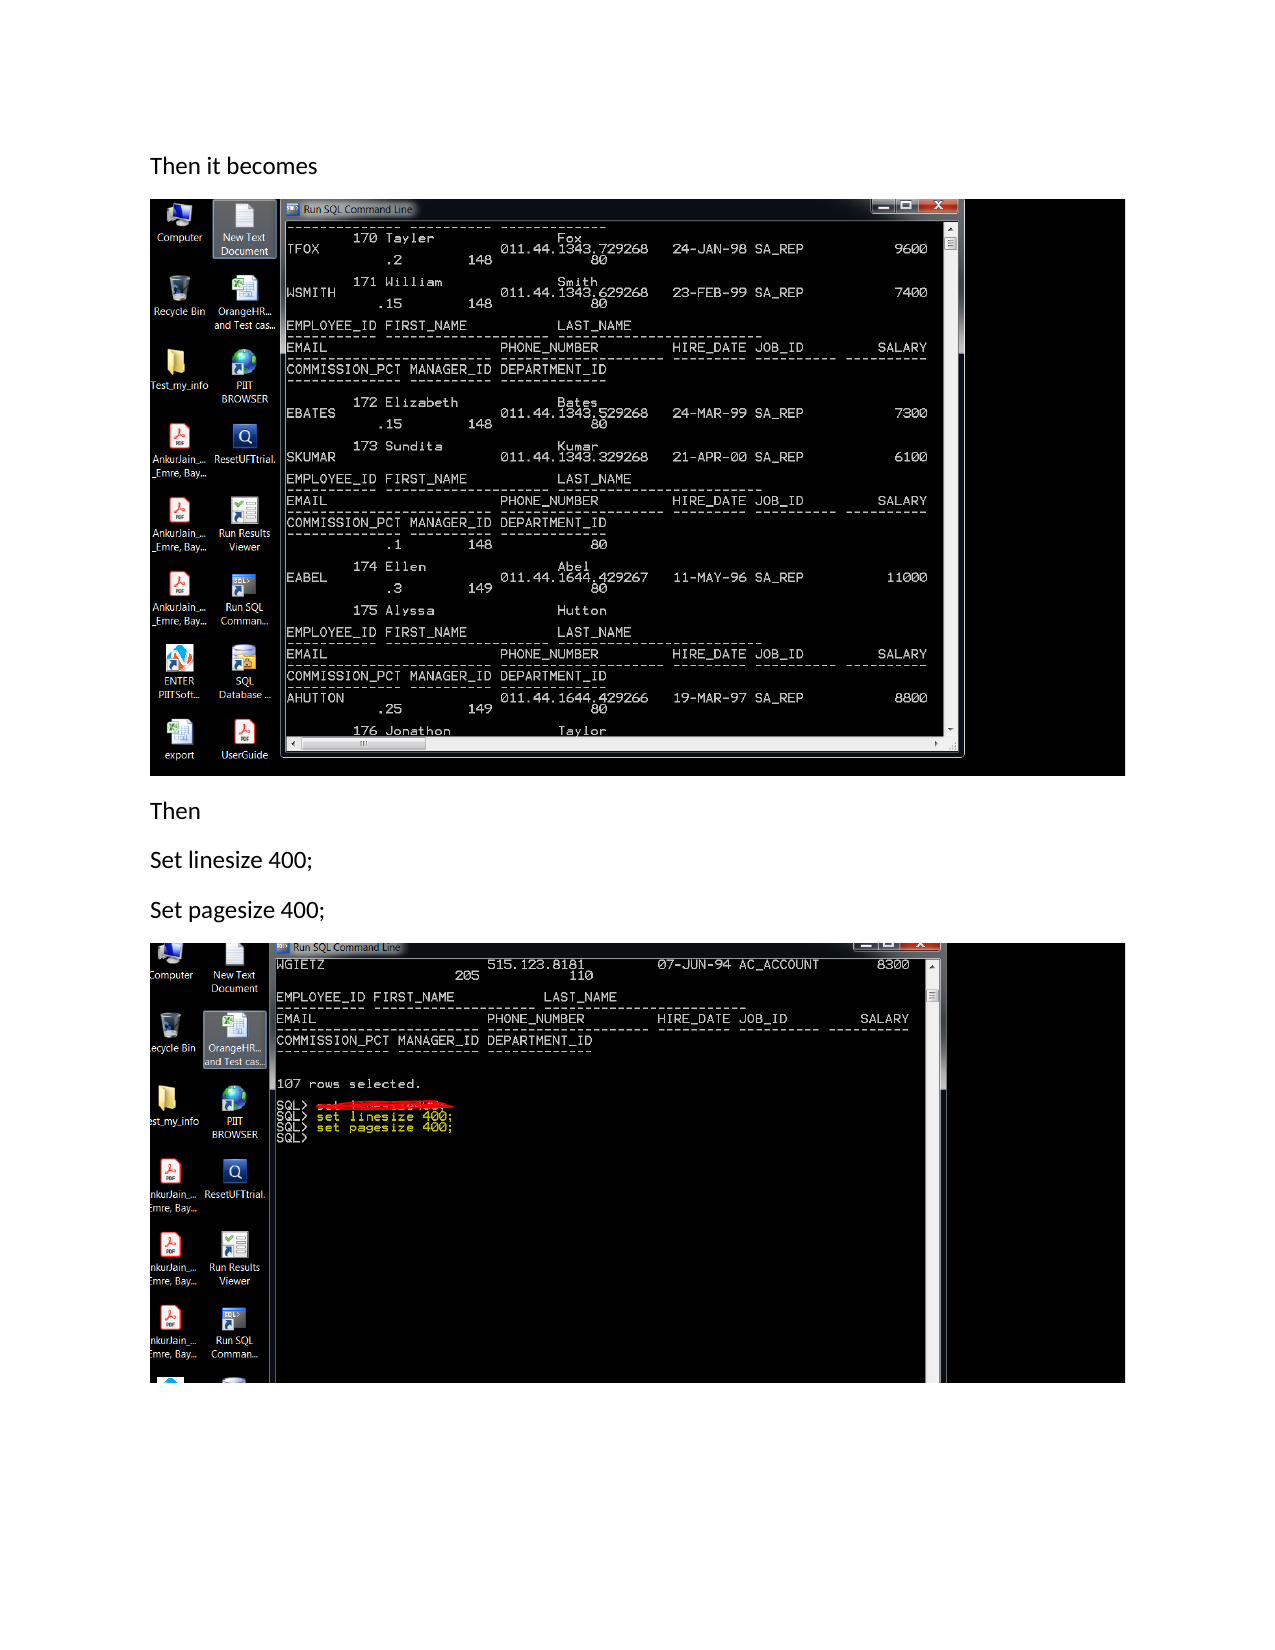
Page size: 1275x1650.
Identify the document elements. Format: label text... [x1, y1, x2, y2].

text Then it becomes [150, 150, 1125, 181]
text Set pagesize 400; [150, 894, 1125, 924]
picture [150, 199, 1125, 776]
text Then [150, 795, 1125, 825]
picture [150, 943, 1125, 1383]
text Set linesize 400; [150, 844, 1125, 875]
